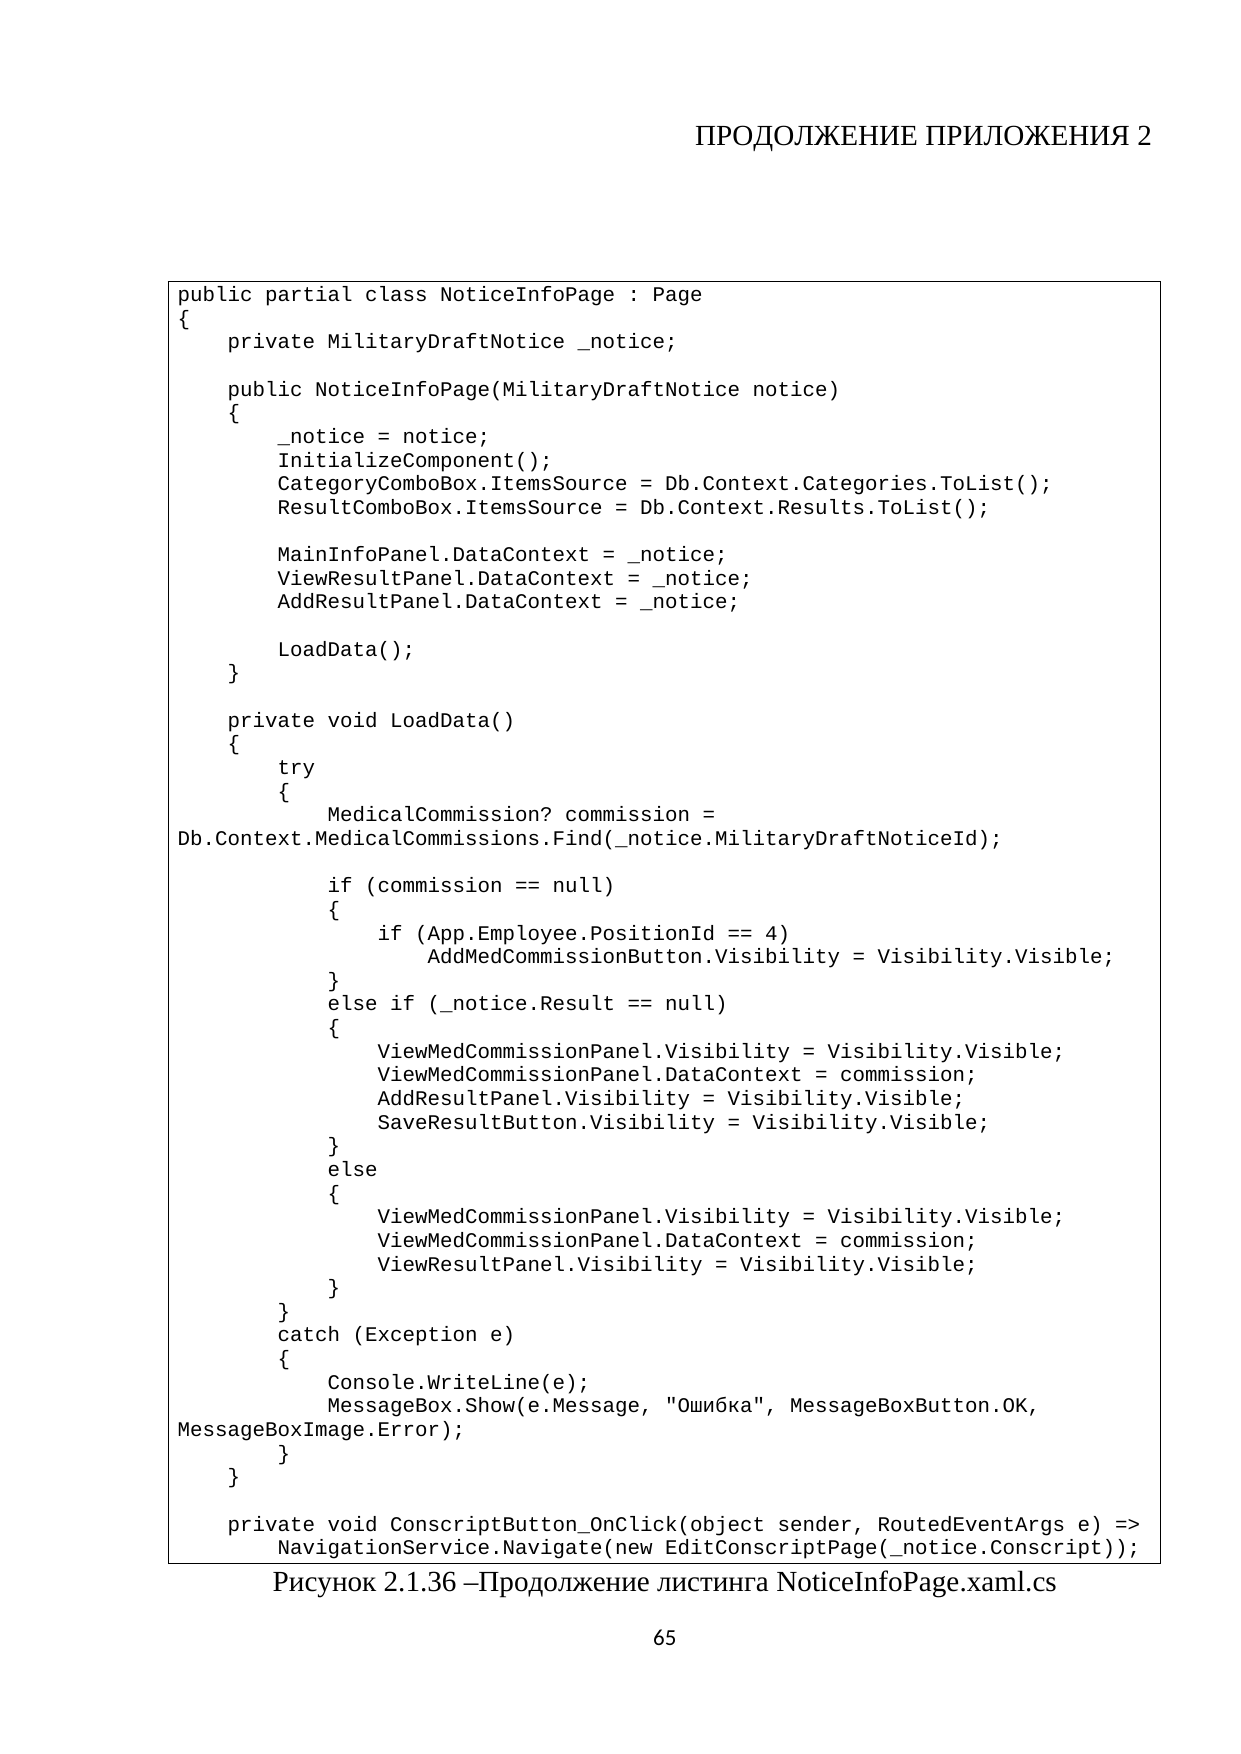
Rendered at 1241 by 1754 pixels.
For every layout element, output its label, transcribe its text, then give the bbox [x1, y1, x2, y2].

text LoadData(); [177, 639, 1152, 662]
text if (App.Employee.PositionId == 4) [177, 922, 1152, 946]
text { [177, 781, 1152, 804]
text MedicalCommission? commission = Db.Context.MedicalCommissions.Find(_notice.MilitaryDraftNoticeId); [177, 804, 1152, 852]
text if (commission == null) [177, 875, 1152, 899]
text public NoticeInfoPage(MilitaryDraftNotice notice) [177, 379, 1152, 402]
text { [177, 402, 1152, 426]
text try [177, 757, 1152, 781]
text } [177, 1277, 1152, 1301]
text NavigationService.Navigate(new EditConscriptPage(_notice.Conscript)); [169, 1534, 1160, 1563]
text SaveResultButton.Visibility = Visibility.Visible; [177, 1112, 1152, 1135]
text ViewMedCommissionPanel.DataContext = commission; [177, 1230, 1152, 1253]
text ViewMedCommissionPanel.Visibility = Visibility.Visible; [177, 1041, 1152, 1064]
text AddResultPanel.Visibility = Visibility.Visible; [177, 1088, 1152, 1112]
text } [177, 1466, 1152, 1490]
text private void ConscriptButton_OnClick(object sender, RoutedEventArgs e) => [177, 1514, 1152, 1534]
text public partial class NoticeInfoPage : Page [169, 282, 1160, 308]
text else [177, 1159, 1152, 1183]
text Console.WriteLine(e); [177, 1372, 1152, 1395]
text } [177, 970, 1152, 993]
text { [177, 308, 1152, 331]
text InitializeComponent(); [177, 449, 1152, 473]
text { [177, 899, 1152, 922]
text CategoryComboBox.ItemsSource = Db.Context.Categories.ToList(); [177, 473, 1152, 497]
text } [177, 1301, 1152, 1324]
text private MilitaryDraftNotice _notice; [177, 331, 1152, 355]
text { [177, 733, 1152, 757]
text AddResultPanel.DataContext = _notice; [177, 591, 1152, 615]
text else if (_notice.Result == null) [177, 993, 1152, 1017]
text Продолжение приложения 2 [177, 118, 1152, 152]
text } [177, 1443, 1152, 1466]
text ResultComboBox.ItemsSource = Db.Context.Results.ToList(); [177, 497, 1152, 521]
text MainInfoPanel.DataContext = _notice; [177, 544, 1152, 568]
text private void LoadData() [177, 710, 1152, 733]
text { [177, 1017, 1152, 1041]
text Рисунок 2.1.36 –Продолжение листинга NoticeInfoPage.xaml.cs [177, 1564, 1152, 1598]
text ViewMedCommissionPanel.DataContext = commission; [177, 1064, 1152, 1088]
text { [177, 1183, 1152, 1206]
text catch (Exception e) [177, 1324, 1152, 1348]
text MessageBox.Show(e.Message, "Ошибка", MessageBoxButton.OK, MessageBoxImage.Error); [177, 1395, 1152, 1443]
text ViewResultPanel.DataContext = _notice; [177, 568, 1152, 591]
text { [177, 1348, 1152, 1372]
text } [177, 662, 1152, 686]
text } [177, 1135, 1152, 1159]
text ViewMedCommissionPanel.Visibility = Visibility.Visible; [177, 1206, 1152, 1230]
text AddMedCommissionButton.Visibility = Visibility.Visible; [177, 946, 1152, 970]
text ViewResultPanel.Visibility = Visibility.Visible; [177, 1253, 1152, 1277]
text _notice = notice; [177, 426, 1152, 449]
